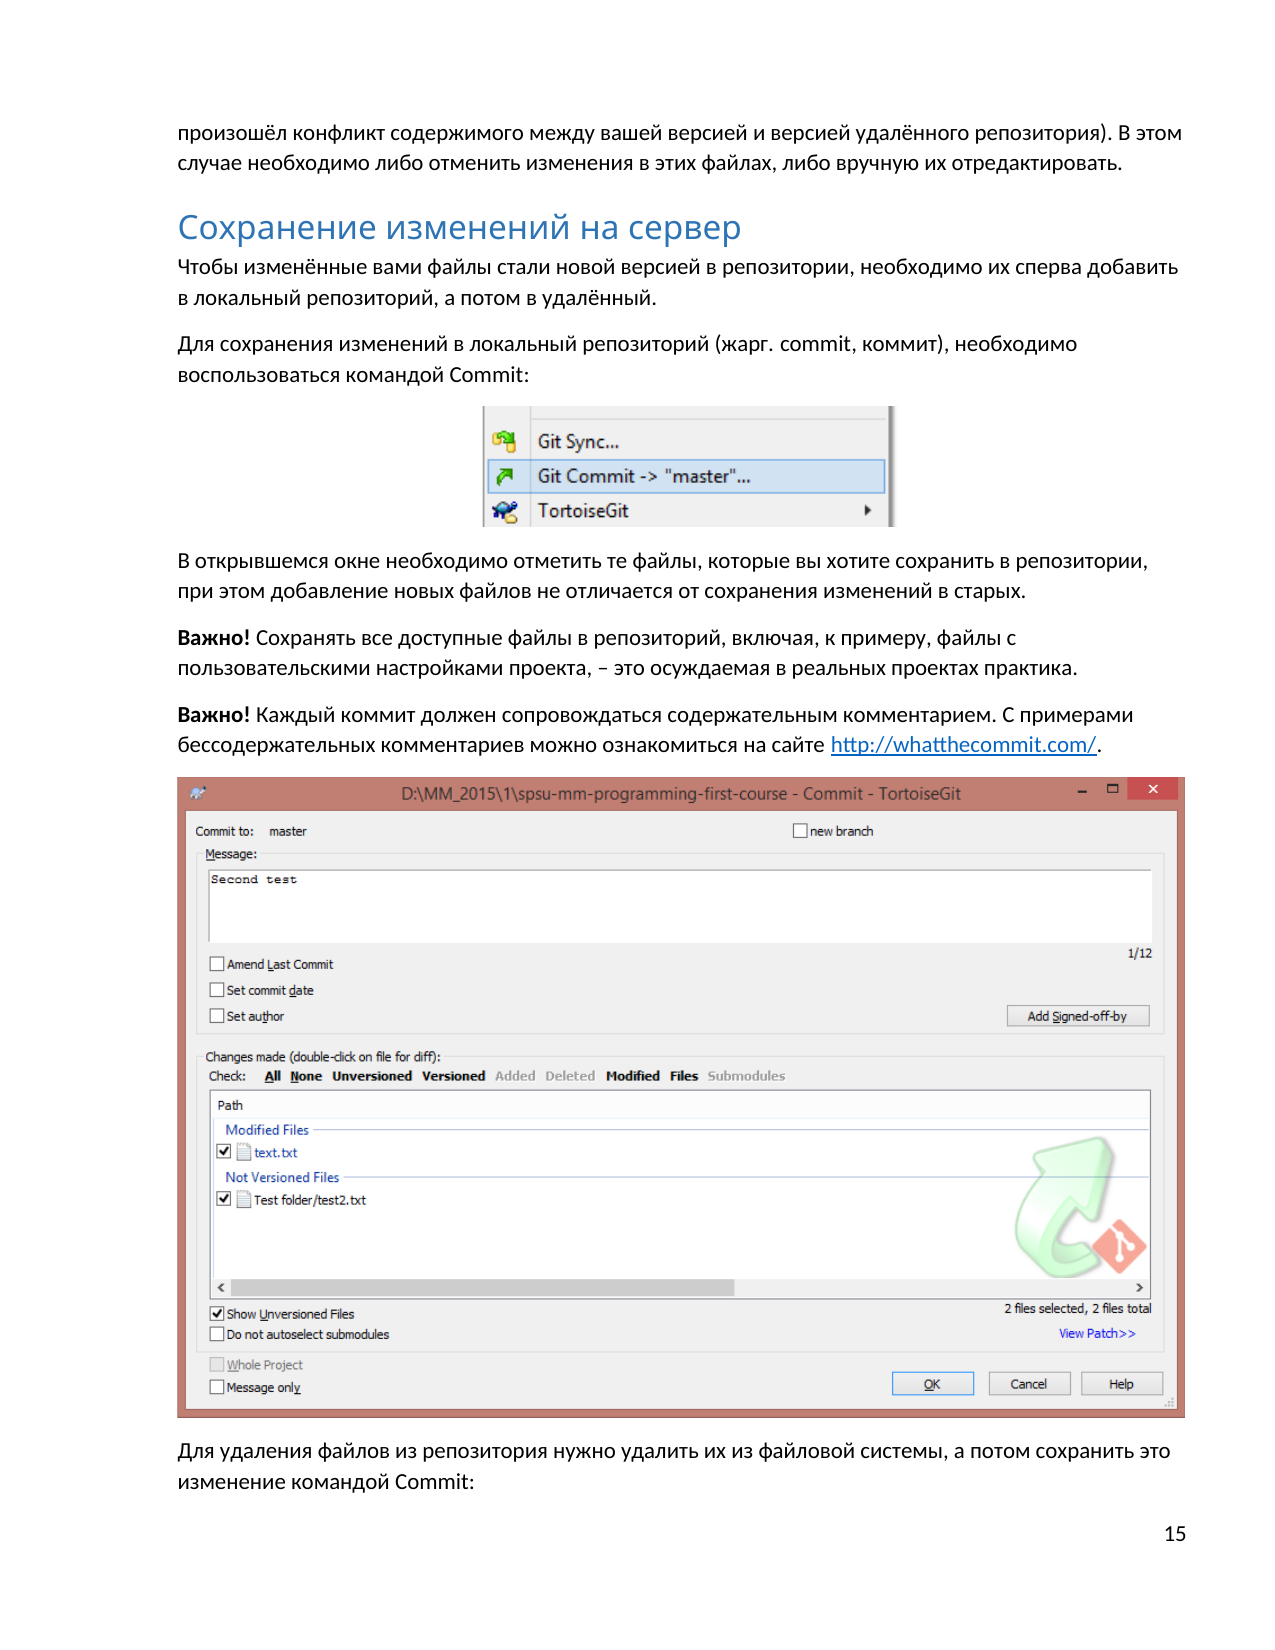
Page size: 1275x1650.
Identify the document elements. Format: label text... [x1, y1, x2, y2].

text Для удаления файлов из репозитория нужно удалить их из файловой системы, а потом сохранить это изменение командой Commit: [177, 1437, 1186, 1495]
picture [433, 406, 931, 527]
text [177, 118, 1186, 176]
subtitle Сохранение изменений на сервер [177, 203, 1186, 249]
text Важно! Каждый коммит должен сопровождаться содержательным комментарием. С примерами бессодержательных комментариев можно ознакомиться на сайте http://whatthecommit.com/. [177, 700, 1186, 758]
picture [177, 777, 1185, 1418]
text Чтобы изменённые вами файлы стали новой версией в репозитории, необходимо их сперва добавить в локальный репозиторий, а потом в удалённый. [177, 252, 1186, 311]
text В открывшемся окне необходимо отметить те файлы, которые вы хотите сохранить в репозитории, при этом добавление новых файлов не отличается от сохранения изменений в старых. [177, 546, 1186, 604]
text Важно! Сохранять все доступные файлы в репозиторий, включая, к примеру, файлы с пользовательскими настройками проекта, – это осуждаемая в реальных проектах практика. [177, 623, 1186, 681]
text Для сохранения изменений в локальный репозиторий (жарг. commit, коммит), необходимо воспользоваться командой Commit: [177, 329, 1186, 388]
